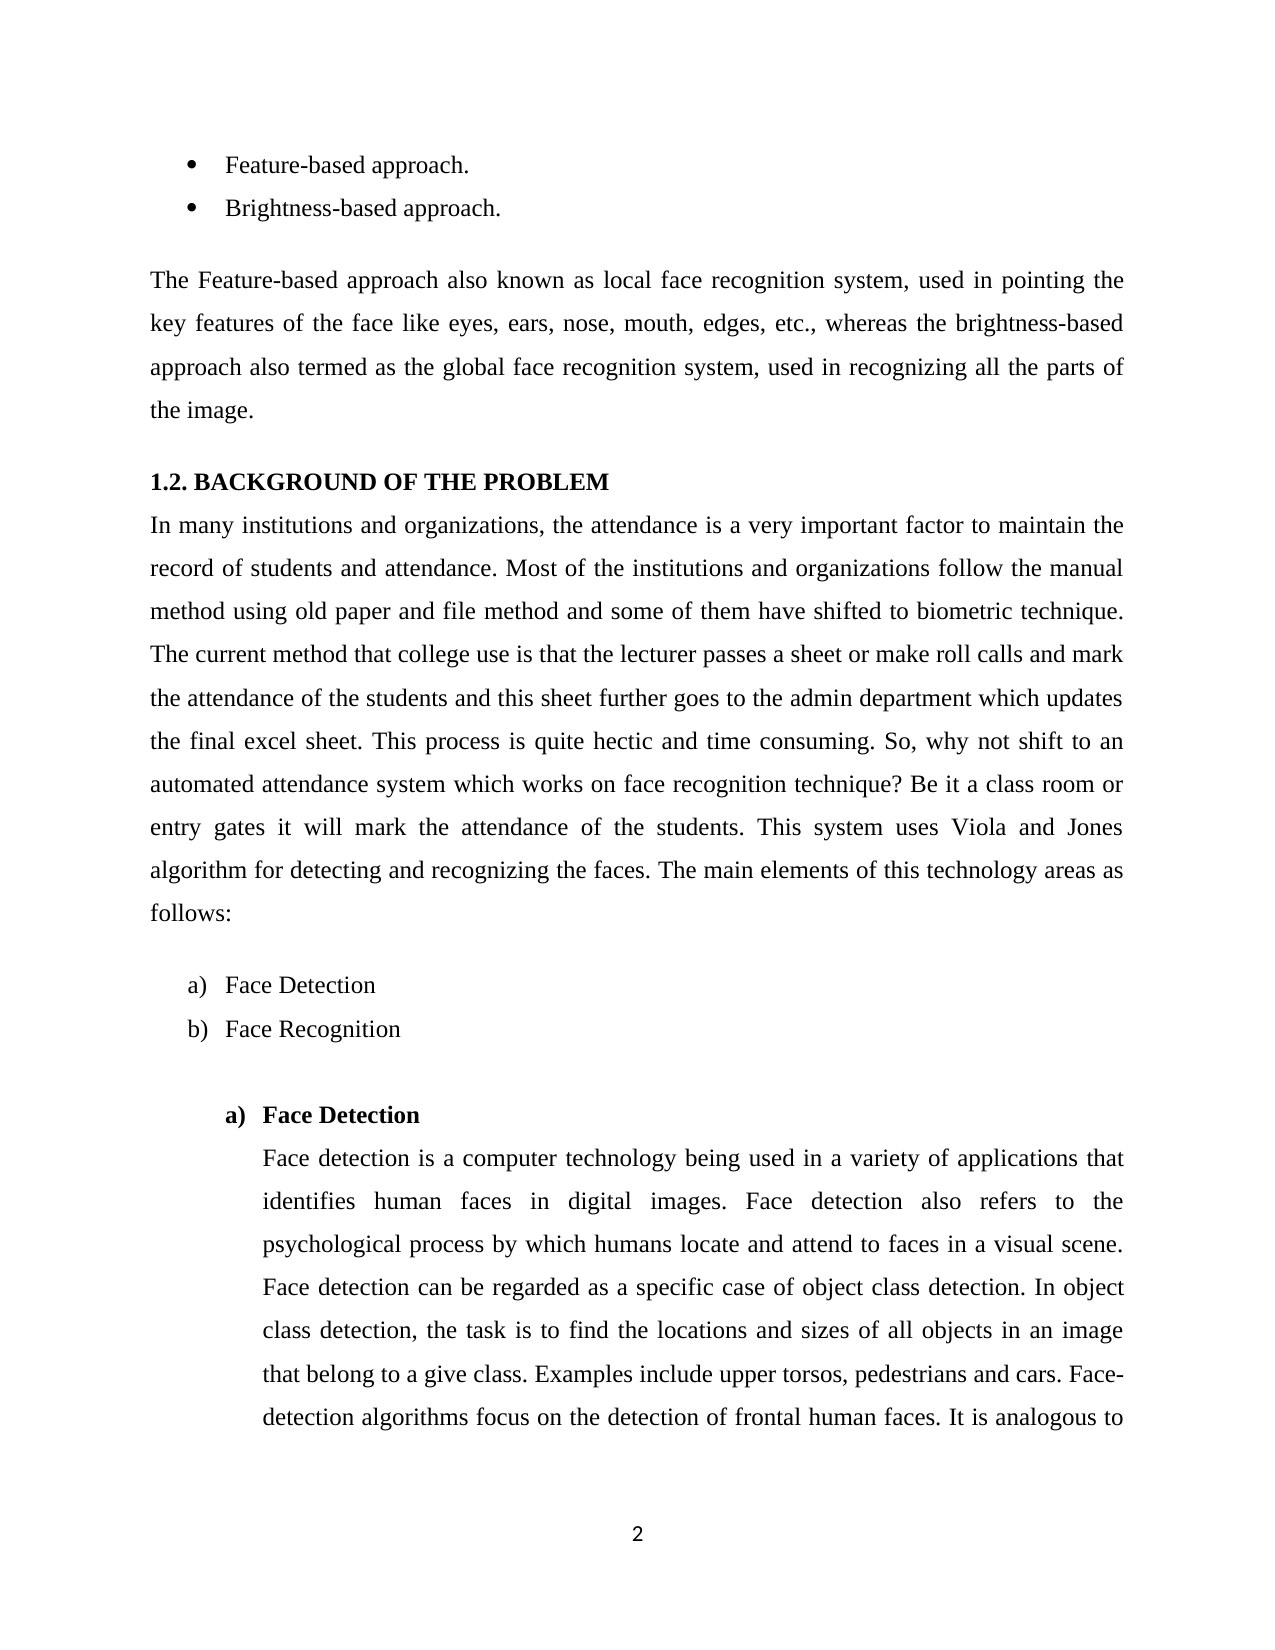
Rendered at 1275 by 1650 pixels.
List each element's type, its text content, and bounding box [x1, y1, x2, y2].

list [262, 1143, 1125, 1431]
text The Feature-based approach also known as local face recognition system, used in pointing the key features of the face like eyes, ears, nose, mouth, edges, etc., whereas the brightness-based approach also termed as the global face recognition system, used in recognizing all the parts of the image. [150, 265, 1125, 423]
list Face Recognition [187, 1014, 1125, 1042]
list Feature-based approach. [187, 150, 1125, 179]
text In many institutions and organizations, the attendance is a very important factor to maintain the record of students and attendance. Most of the institutions and organizations follow the manual method using old paper and file method and some of them have shifted to biometric technique. The current method that college use is that the lecturer passes a sheet or make roll calls and mark the attendance of the students and this sheet further goes to the admin department which updates the final excel sheet. This process is quite hectic and time consuming. So, why not shift to an automated attendance system which works on face recognition technique? Be it a class room or entry gates it will mark the attendance of the students. This system uses Viola and Jones algorithm for detecting and recognizing the faces. The main elements of this technology areas as follows: [150, 510, 1125, 927]
list Face Detection [225, 1100, 1125, 1129]
list Face Detection [187, 971, 1125, 999]
subtitle 1.2. BACKGROUND OF THE PROBLEM [150, 467, 1125, 496]
list Brightness-based approach. [187, 193, 1125, 222]
